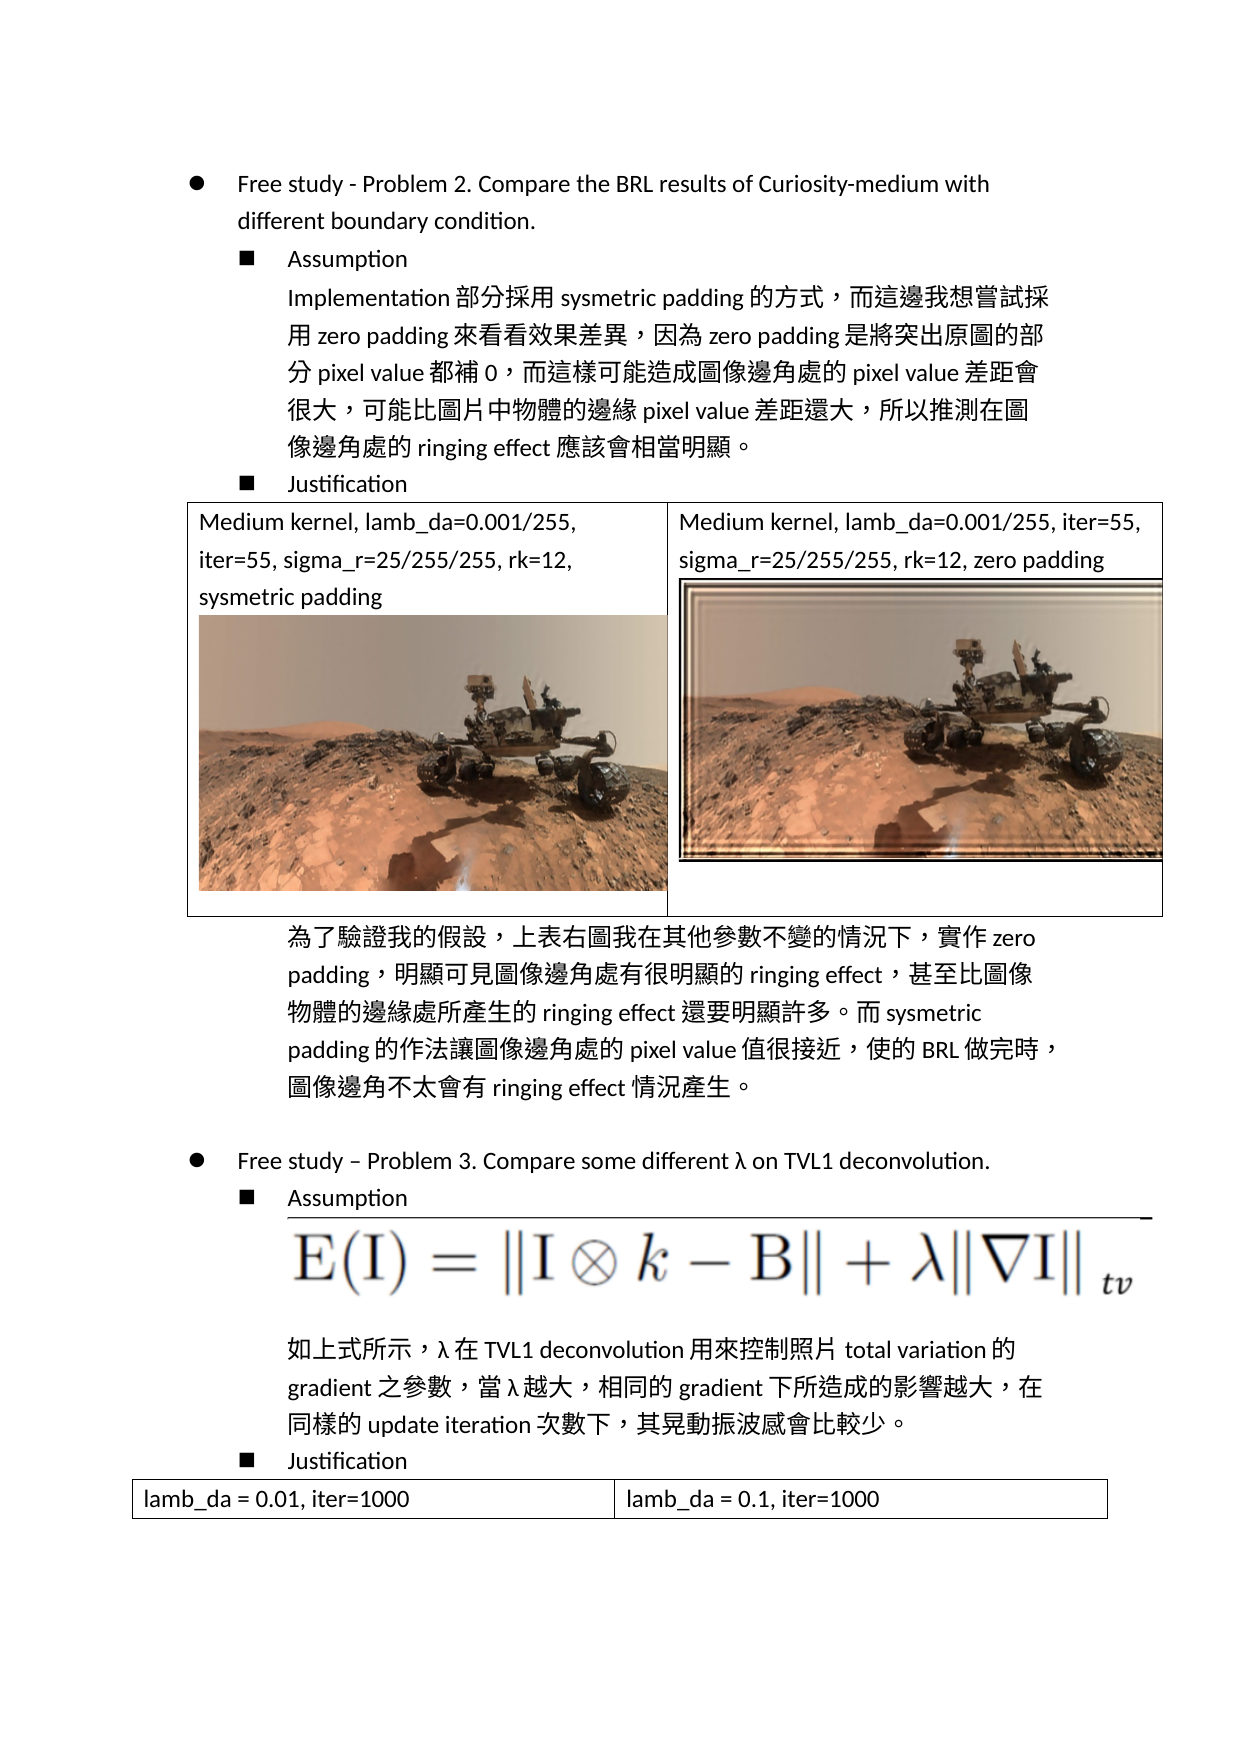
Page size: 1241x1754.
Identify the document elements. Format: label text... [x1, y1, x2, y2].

list 如上式所示，λ在TVL1 deconvolution用來控制照片total variation的gradient之參數，當λ越大，相同的gradient下所造成的影響越大，在同樣的update iteration次數下，其晃動振波感會比較少。 [287, 1329, 1053, 1442]
picture [198, 615, 668, 891]
picture [287, 1216, 1153, 1305]
list Justification [237, 464, 1053, 502]
table_header lamb_da = 0.01, iter=1000 [133, 1480, 614, 1518]
picture [678, 578, 1163, 862]
list Free study - Problem 2. Compare the BRL results of Curiosity-medium with different boundary condition. [187, 164, 1053, 239]
list Assumption [237, 1179, 1053, 1217]
list Free study – Problem 3. Compare some different λ on TVL1 deconvolution. [187, 1142, 1053, 1179]
table_header lamb_da = 0.1, iter=1000 [615, 1480, 1107, 1518]
list Justification [237, 1442, 1053, 1479]
list Assumption [237, 239, 1053, 277]
list Implementation部分採用sysmetric padding的方式，而這邊我想嘗試採用zero padding來看看效果差異，因為zero padding是將突出原圖的部分pixel value都補0，而這樣可能造成圖像邊角處的pixel value差距會很大，可能比圖片中物體的邊緣pixel value差距還大，所以推測在圖像邊角處的ringing effect應該會相當明顯。 [287, 277, 1053, 464]
table_header Medium kernel, lamb_da=0.001/255, iter=55, sigma_r=25/255/255, rk=12, zero padding [668, 503, 1162, 916]
table_header Medium kernel, lamb_da=0.001/255, iter=55, sigma_r=25/255/255, rk=12, sysmetric padding [188, 503, 667, 916]
text 為了驗證我的假設，上表右圖我在其他參數不變的情況下，實作zero padding，明顯可見圖像邊角處有很明顯的ringing effect，甚至比圖像物體的邊緣處所產生的ringing effect還要明顯許多。而sysmetric padding的作法讓圖像邊角處的pixel value值很接近，使的BRL做完時，圖像邊角不太會有ringing effect情況產生。 [287, 917, 1053, 1104]
